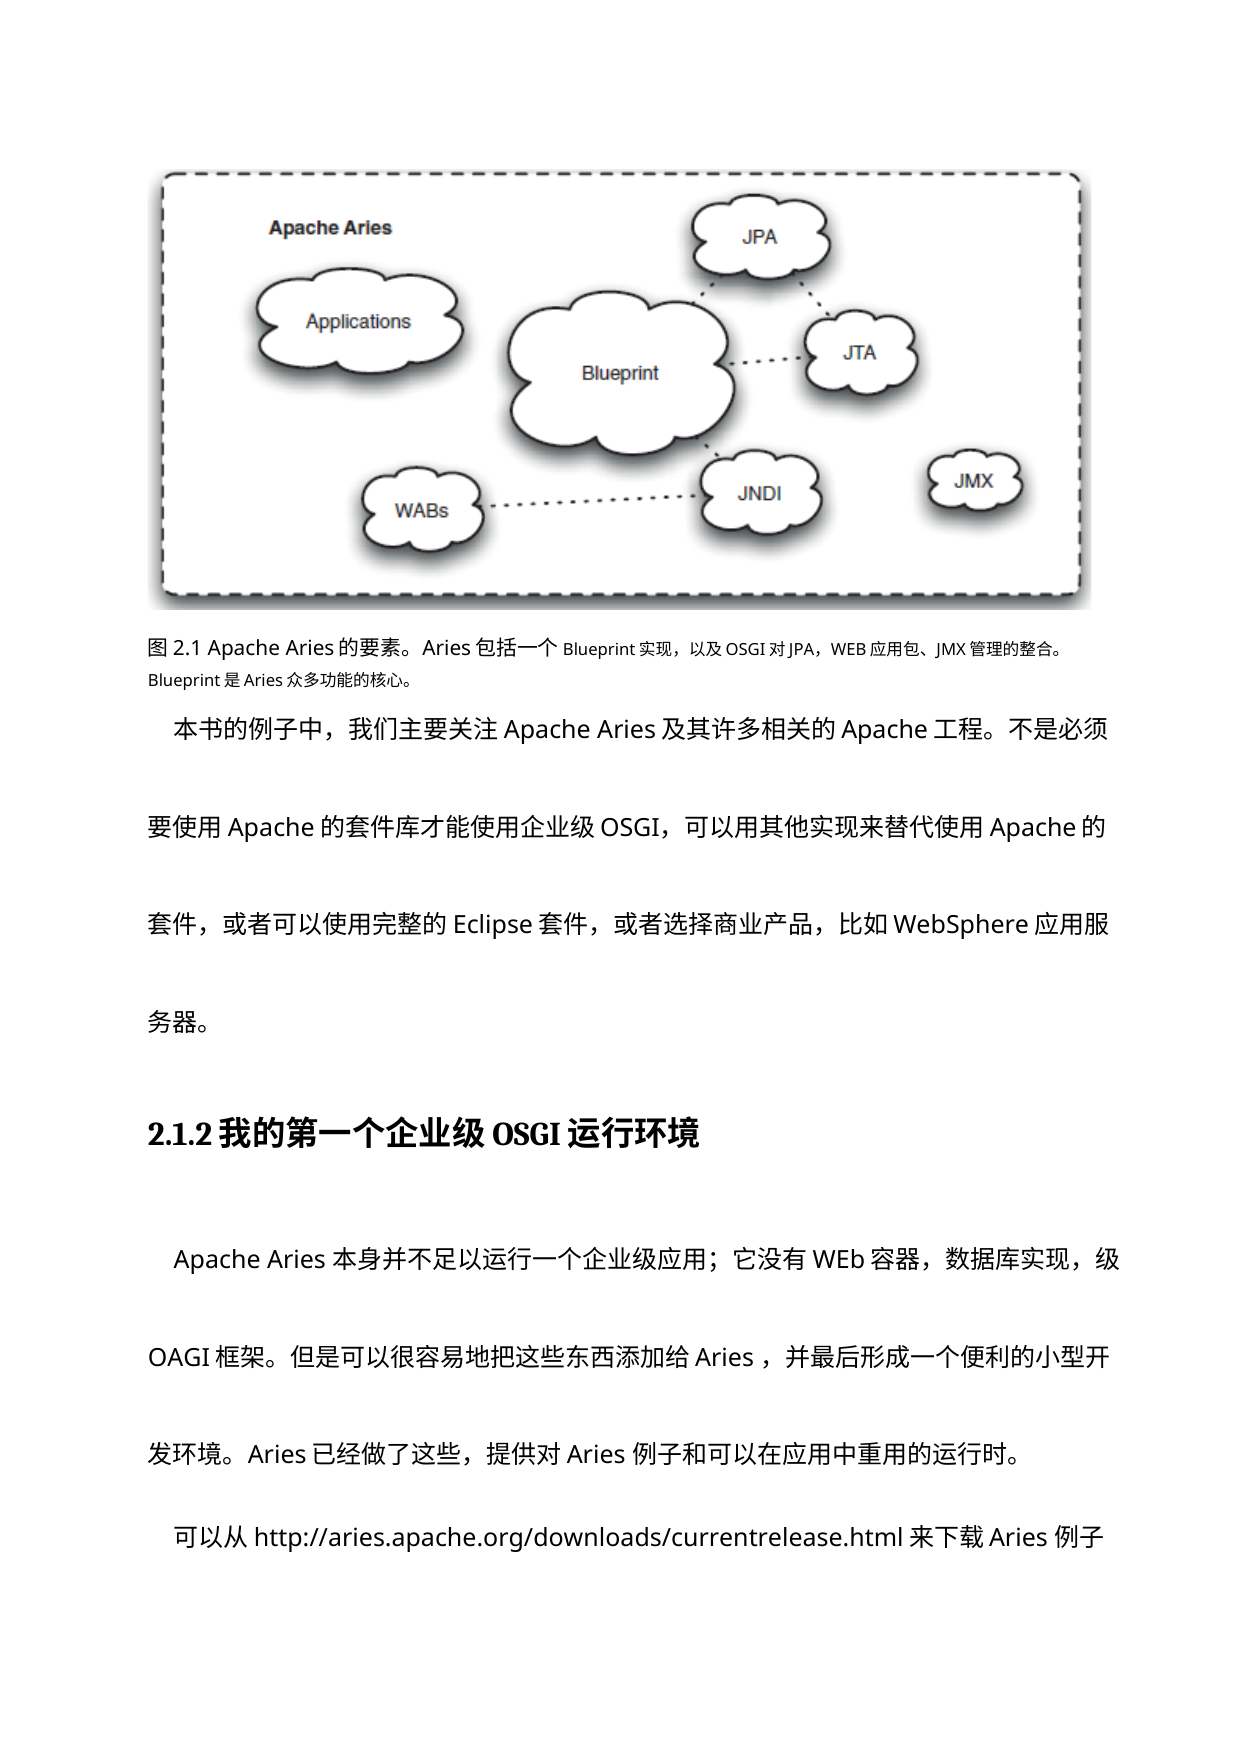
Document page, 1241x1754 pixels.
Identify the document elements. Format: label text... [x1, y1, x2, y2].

text Apache Aries 本身并不足以运行一个企业级应用；它没有WEb容器，数据库实现，级OAGI框架。但是可以很容易地把这些东西添加给Aries ，并最后形成一个便利的小型开发环境。Aries已经做了这些，提供对Aries 例子和可以在应用中重用的运行时。 [148, 1225, 1122, 1485]
picture [147, 169, 1092, 610]
text 图2.1 Apache Aries的要素。Aries包括一个Blueprint实现，以及OSGI对JPA，WEB应用包、JMX管理的整合。Blueprint是Aries众多功能的核心。 [148, 630, 1122, 695]
text 本书的例子中，我们主要关注Apache Aries及其许多相关的Apache工程。不是必须要使用Apache的套件库才能使用企业级OSGI，可以用其他实现来替代使用Apache的套件，或者可以使用完整的Eclipse套件，或者选择商业产品，比如WebSphere应用服务器。 [148, 695, 1122, 1053]
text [148, 1503, 1122, 1568]
subtitle 2.1.2我的第一个企业级OSGI运行环境 [148, 1098, 1122, 1163]
